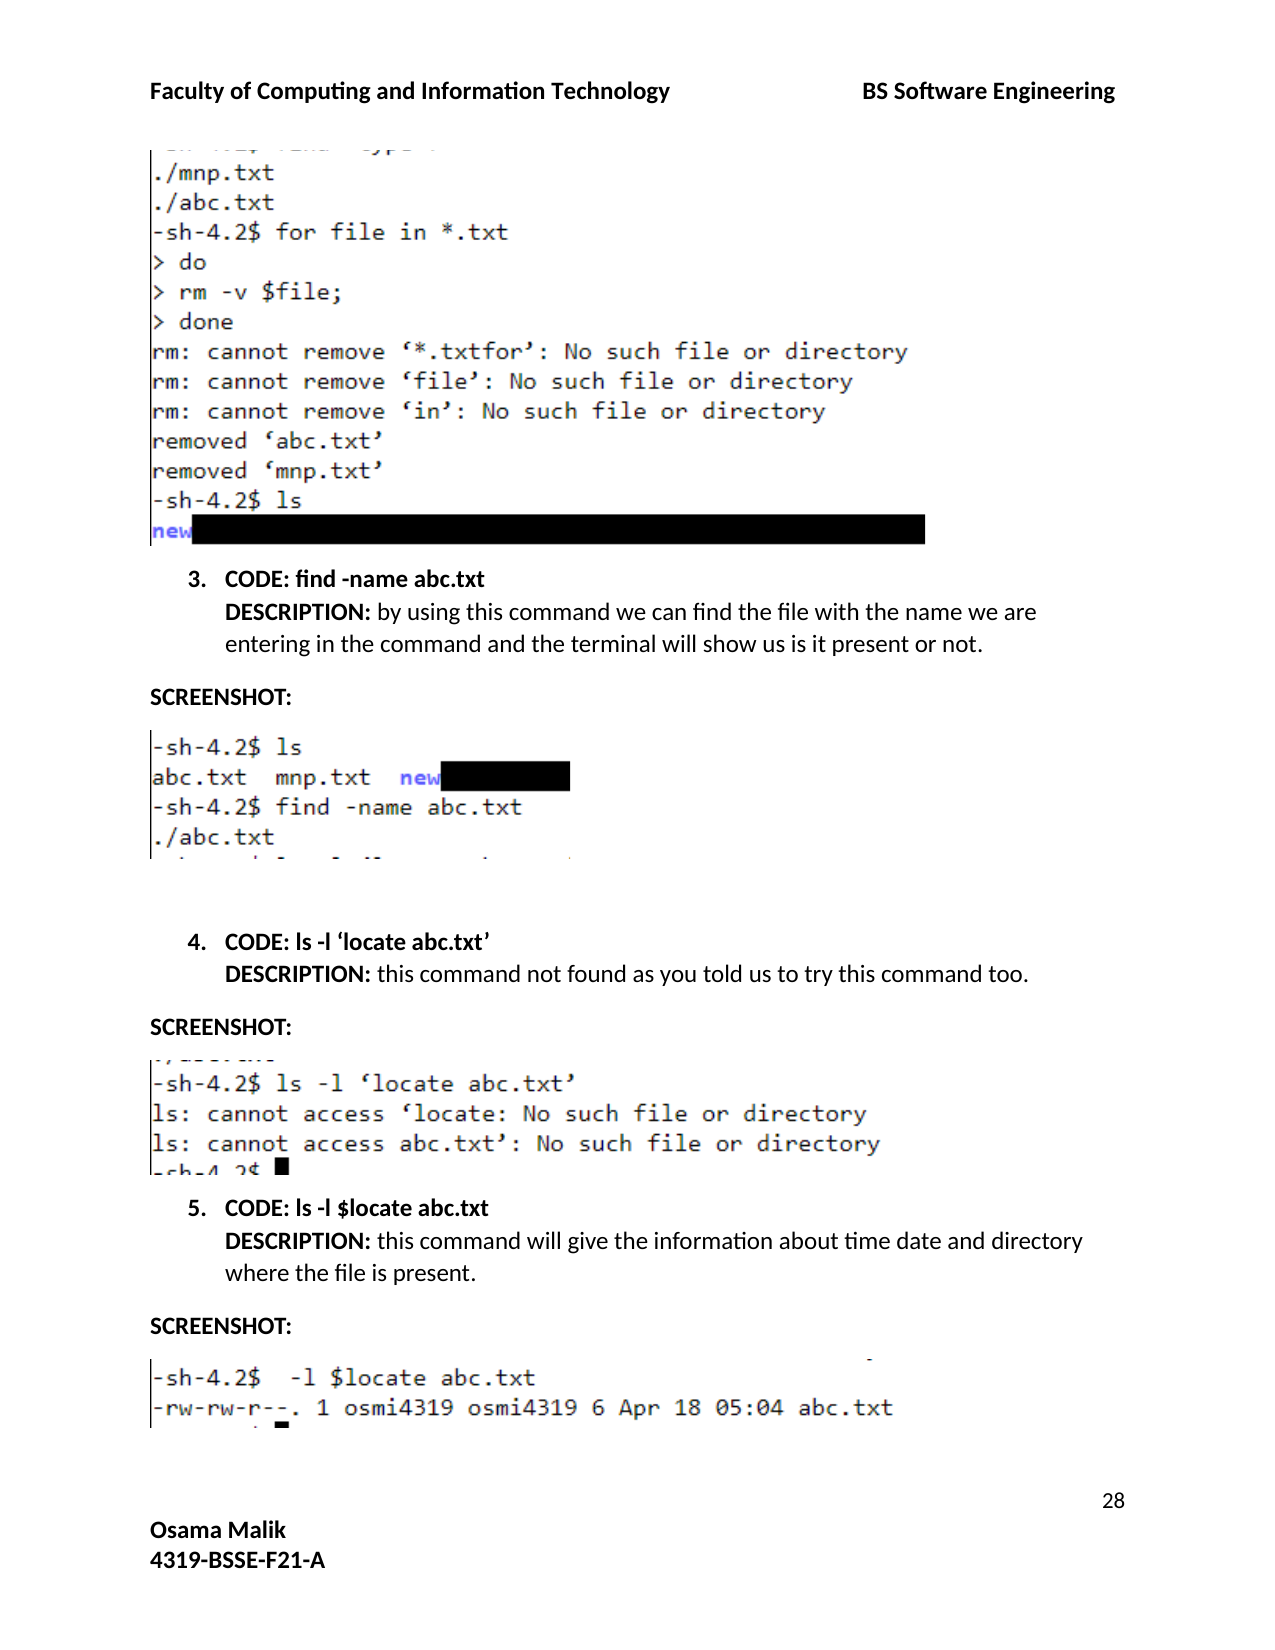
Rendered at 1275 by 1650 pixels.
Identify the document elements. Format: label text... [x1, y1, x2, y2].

list CODE: find -name abc.txt DESCRIPTION: by using this command we can find the file with the name we are entering in the command and the terminal will show us is it present or not. [187, 564, 1125, 659]
text SCREENSHOT: [150, 1011, 1125, 1042]
text SCREENSHOT: [150, 681, 1125, 712]
list CODE: ls -l $locate abc.txt DESCRIPTION: this command will give the information about time date and directory where the file is present. [187, 1192, 1125, 1288]
picture [150, 1359, 927, 1428]
list CODE: ls -l ‘locate abc.txt’ DESCRIPTION: this command not found as you told us to try this command too. [187, 926, 1125, 988]
text SCREENSHOT: [150, 1310, 1125, 1341]
picture [150, 150, 926, 546]
picture [150, 1060, 896, 1175]
picture [150, 730, 571, 859]
